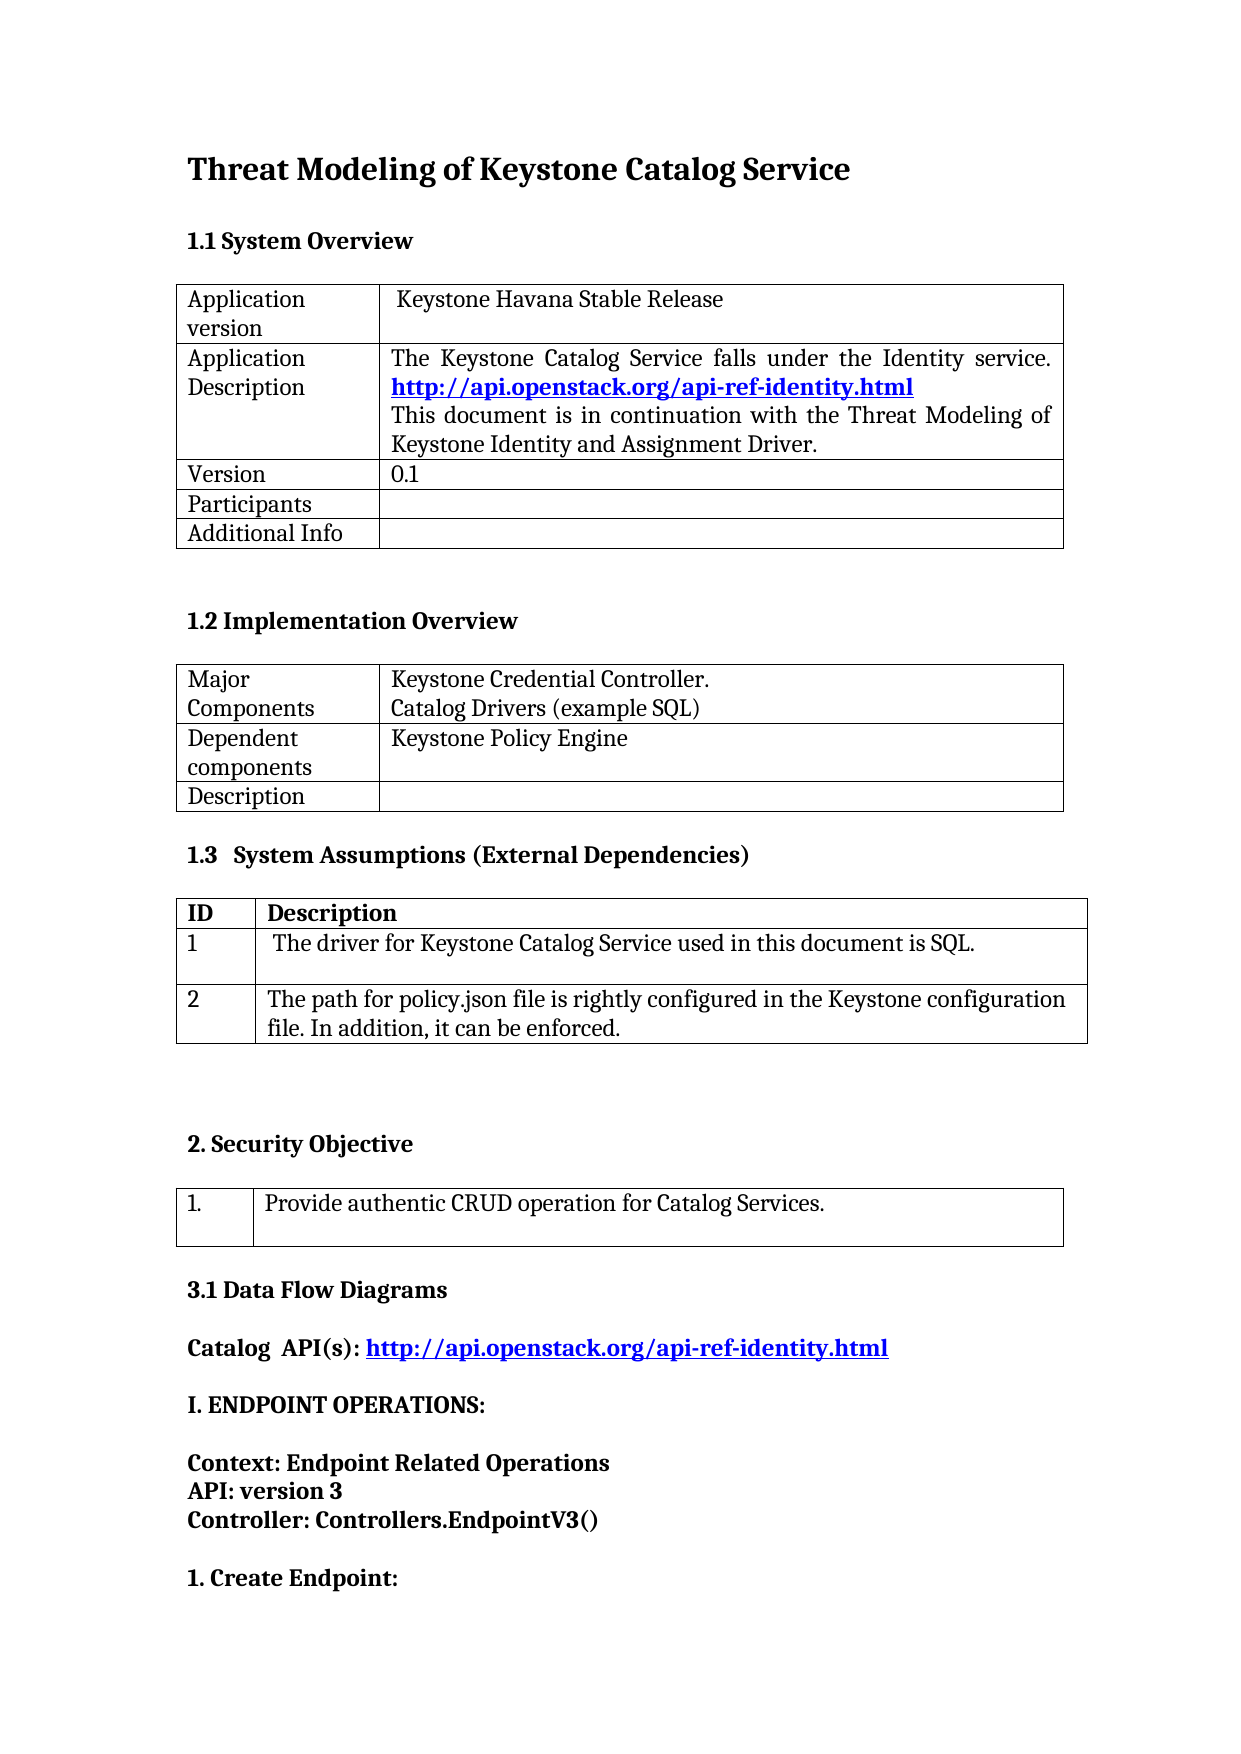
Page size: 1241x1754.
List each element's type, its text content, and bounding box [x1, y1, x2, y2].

text API: version 3 [187, 1477, 1053, 1506]
table_header ID [177, 899, 255, 928]
table_header Provide authentic CRUD operation for Catalog Services. [254, 1189, 1063, 1246]
table_cell Keystone Policy Engine [380, 724, 1063, 781]
table_cell Additional Info [177, 519, 379, 548]
table_cell Description [177, 782, 379, 811]
table_cell Participants [177, 490, 379, 518]
text 1.1 System Overview [187, 227, 1053, 255]
text Catalog API(s): http://api.openstack.org/api-ref-identity.html [187, 1333, 1053, 1362]
table_cell Dependent components [177, 724, 379, 781]
table_cell [380, 519, 1063, 548]
table_cell [380, 490, 1063, 518]
table_header Keystone Credential Controller. Catalog Drivers (example SQL) [380, 665, 1063, 723]
table_header Description [256, 899, 1087, 928]
table_cell Application Description [177, 344, 379, 459]
table_cell 1 [177, 929, 255, 984]
text 3.1 Data Flow Diagrams [187, 1276, 1053, 1305]
table_header 1. [177, 1189, 253, 1246]
table_cell 0.1 [380, 460, 1063, 488]
text 1.2 Implementation Overview [187, 607, 1053, 635]
table_header Keystone Havana Stable Release [380, 285, 1063, 343]
table_cell The path for policy.json file is rightly configured in the Keystone configuration file. In addition, it can be enforced. [256, 985, 1087, 1043]
table_cell The Keystone Catalog Service falls under the Identity service. http://api.openstack.org/api-ref-identity.html This document is in continuation with the Threat Modeling of Keystone Identity and Assignment Driver. [380, 344, 1063, 459]
table_cell 2 [177, 985, 255, 1043]
table_cell [380, 782, 1063, 811]
text 1.3 System Assumptions (External Dependencies) [187, 841, 1053, 869]
table_header Application version [177, 285, 379, 343]
table_header Major Components [177, 665, 379, 723]
text 2. Security Objective [187, 1130, 1053, 1159]
text Controller: Controllers.EndpointV3() [187, 1506, 1053, 1535]
text I. ENDPOINT OPERATIONS: [187, 1391, 1053, 1420]
text Context: Endpoint Related Operations [187, 1448, 1053, 1477]
table_cell Version [177, 460, 379, 488]
table_cell The driver for Keystone Catalog Service used in this document is SQL. [256, 929, 1087, 984]
text Threat Modeling of Keystone Catalog Service [187, 150, 1053, 188]
text 1. Create Endpoint: [187, 1563, 1053, 1592]
